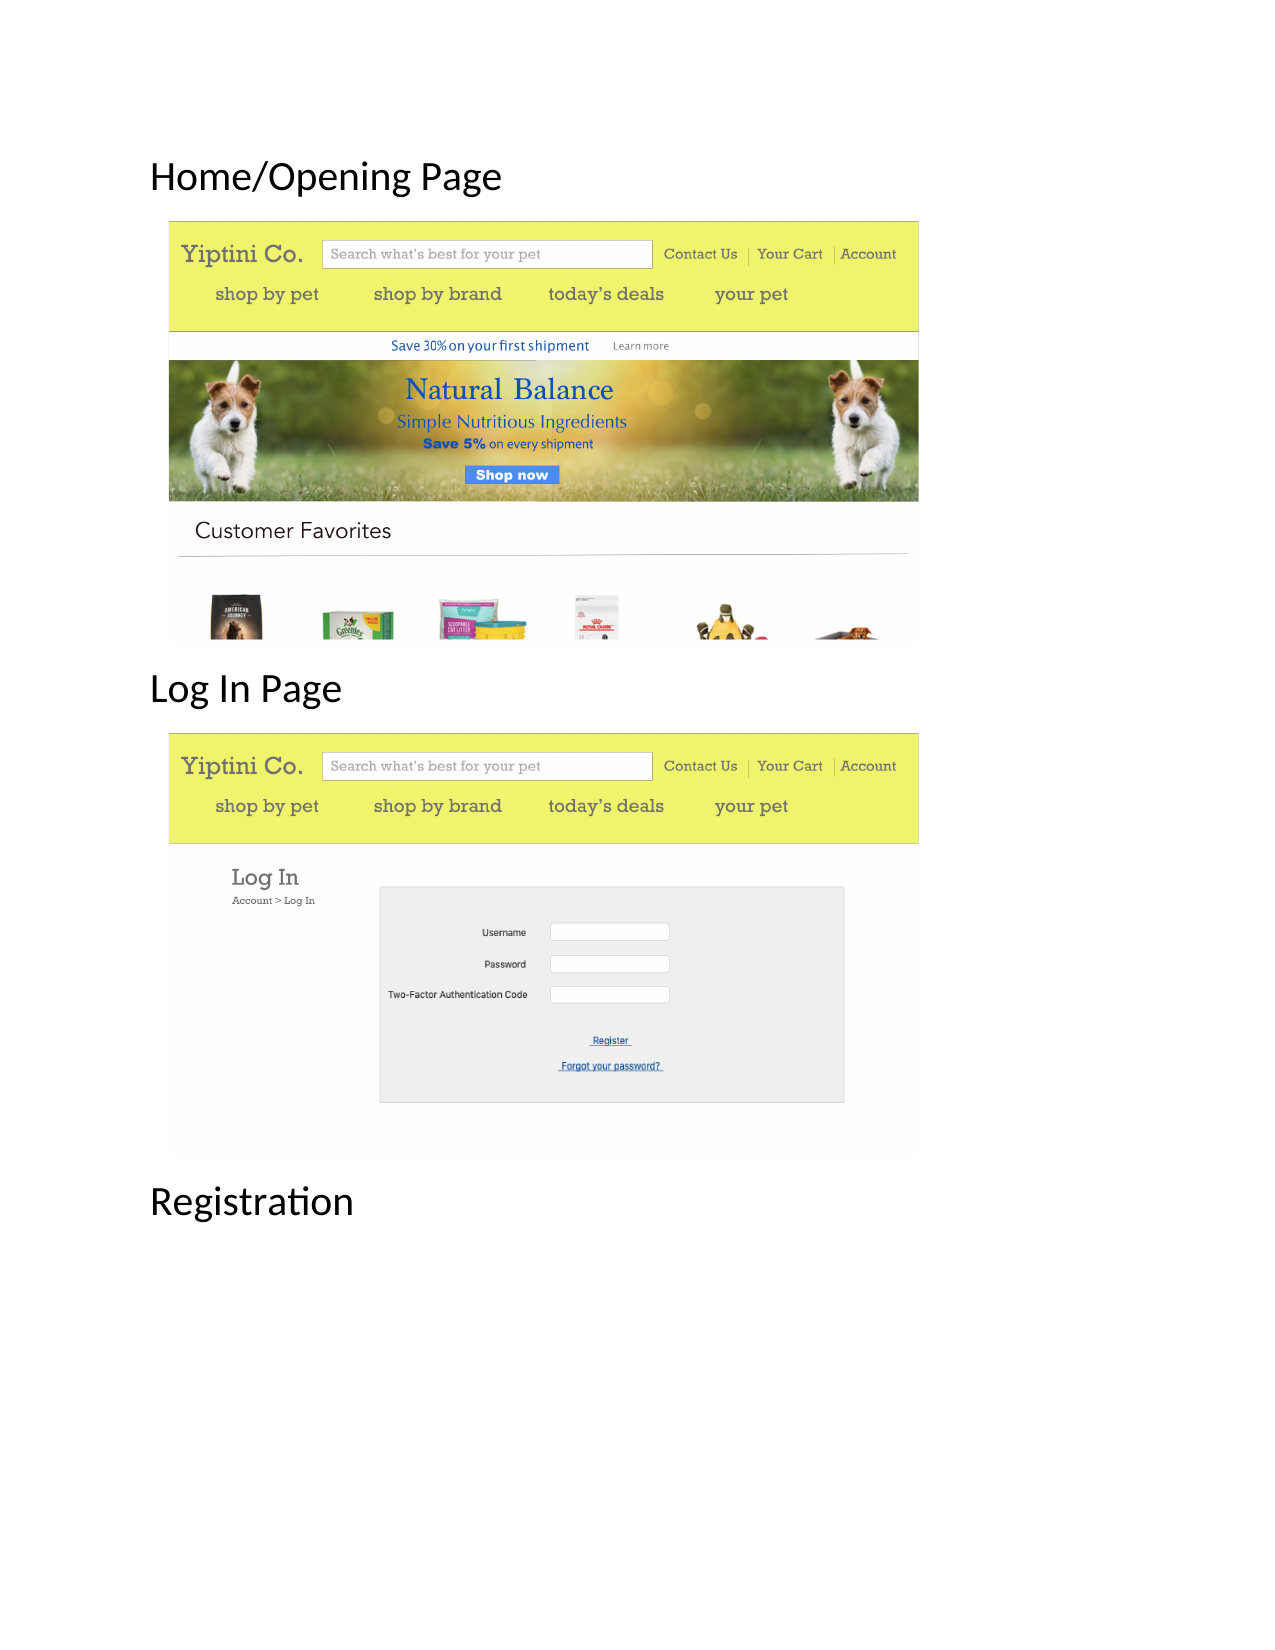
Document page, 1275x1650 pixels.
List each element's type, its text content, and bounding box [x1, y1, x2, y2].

text Registration [150, 1174, 1125, 1225]
text Log In Page [150, 662, 1125, 713]
text Home/Opening Page [150, 150, 1125, 201]
